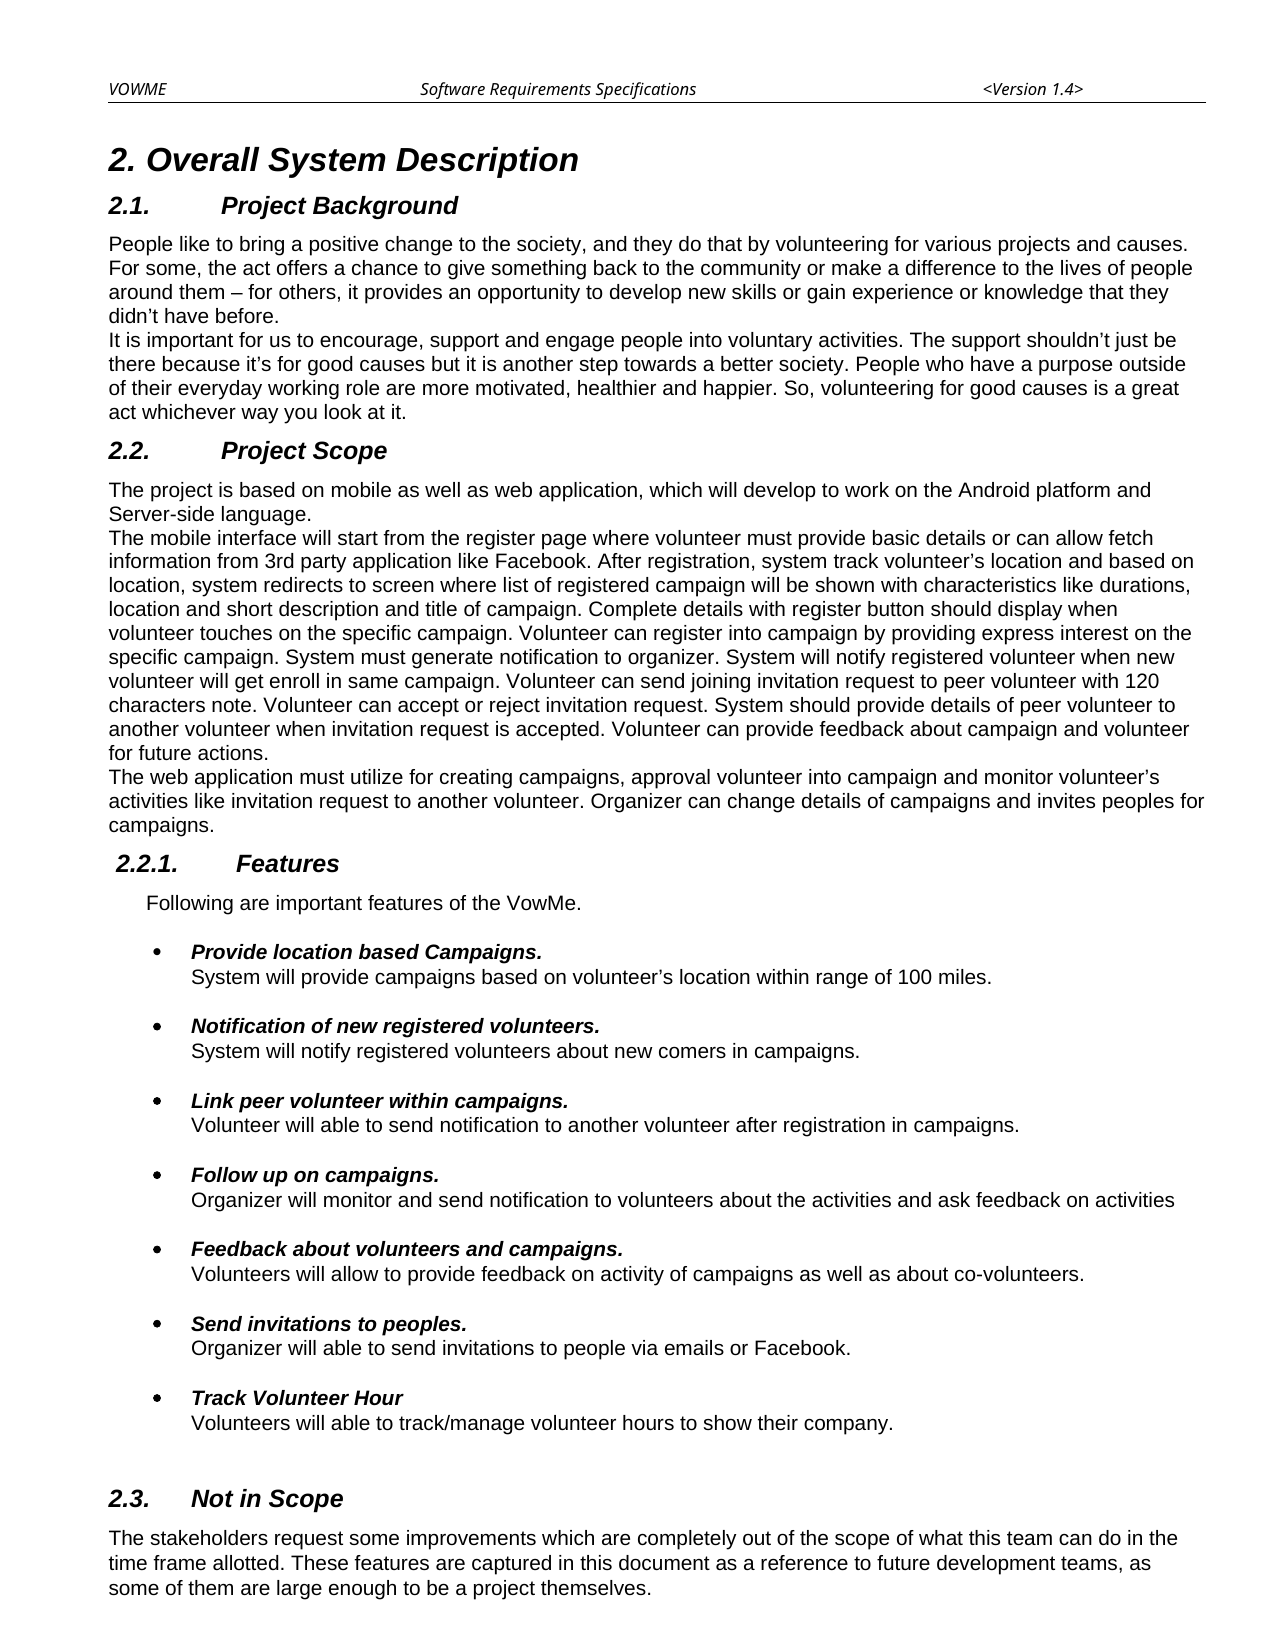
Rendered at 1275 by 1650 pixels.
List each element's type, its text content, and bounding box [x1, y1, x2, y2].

list Project Background [108, 191, 1206, 219]
list Feedback about volunteers and campaigns. [153, 1237, 1202, 1261]
list Overall System Description [108, 140, 1206, 178]
list Project Scope [108, 436, 1206, 465]
list Follow up on campaigns. [153, 1163, 1202, 1187]
list Link peer volunteer within campaigns. [153, 1089, 1202, 1113]
list Features [116, 849, 1206, 878]
list It is important for us to encourage, support and engage people into voluntary activities. The support shouldn’t just be there because it’s for good causes but it is another step towards a better society. People who have a purpose outside of their everyday working role are more motivated, healthier and happier. So, volunteering for good causes is a great act whichever way you look at it. [108, 328, 1206, 424]
text System will provide campaigns based on volunteer’s location within range of 100 miles. [191, 965, 1202, 989]
text System will notify registered volunteers about new comers in campaigns. [191, 1039, 1202, 1063]
list People like to bring a positive change to the society, and they do that by volunteering for various projects and causes. For some, the act offers a chance to give something back to the community or make a difference to the lives of people around them – for others, it provides an opportunity to develop new skills or gain experience or knowledge that they didn’t have before. [108, 232, 1206, 328]
list Send invitations to peoples. [153, 1311, 1202, 1336]
text Organizer will able to send invitations to people via emails or Facebook. [191, 1336, 1202, 1360]
list The project is based on mobile as well as web application, which will develop to work on the Android platform and Server-side language. [108, 477, 1206, 525]
text The stakeholders request some improvements which are completely out of the scope of what this team can do in the time frame allotted. These features are captured in this document as a reference to future development teams, as some of them are large enough to be a project themselves. [108, 1525, 1206, 1600]
text Volunteers will able to track/manage volunteer hours to show their company. [191, 1410, 1202, 1434]
list The web application must utilize for creating campaigns, approval volunteer into campaign and monitor volunteer’s activities like invitation request to another volunteer. Organizer can change details of campaigns and invites peoples for campaigns. [108, 765, 1206, 837]
list Not in Scope [108, 1484, 1206, 1513]
text Organizer will monitor and send notification to volunteers about the activities and ask feedback on activities [191, 1188, 1202, 1212]
text Following are important features of the VowMe. [146, 891, 1202, 914]
text Volunteer will able to send notification to another volunteer after registration in campaigns. [191, 1113, 1202, 1137]
text Volunteers will allow to provide feedback on activity of campaigns as well as about co-volunteers. [191, 1262, 1202, 1286]
list The mobile interface will start from the register page where volunteer must provide basic details or can allow fetch information from 3rd party application like Facebook. After registration, system track volunteer’s location and based on location, system redirects to screen where list of registered campaign will be shown with characteristics like durations, location and short description and title of campaign. Complete details with register button should display when volunteer touches on the specific campaign. Volunteer can register into campaign by providing express interest on the specific campaign. System must generate notification to organizer. System will notify registered volunteer when new volunteer will get enroll in same campaign. Volunteer can send joining invitation request to peer volunteer with 120 characters note. Volunteer can accept or reject invitation request. System should provide details of peer volunteer to another volunteer when invitation request is accepted. Volunteer can provide feedback about campaign and volunteer for future actions. [108, 525, 1206, 765]
list Provide location based Campaigns. [153, 940, 1202, 964]
list Track Volunteer Hour [153, 1386, 1202, 1410]
list Notification of new registered volunteers. [153, 1014, 1202, 1038]
